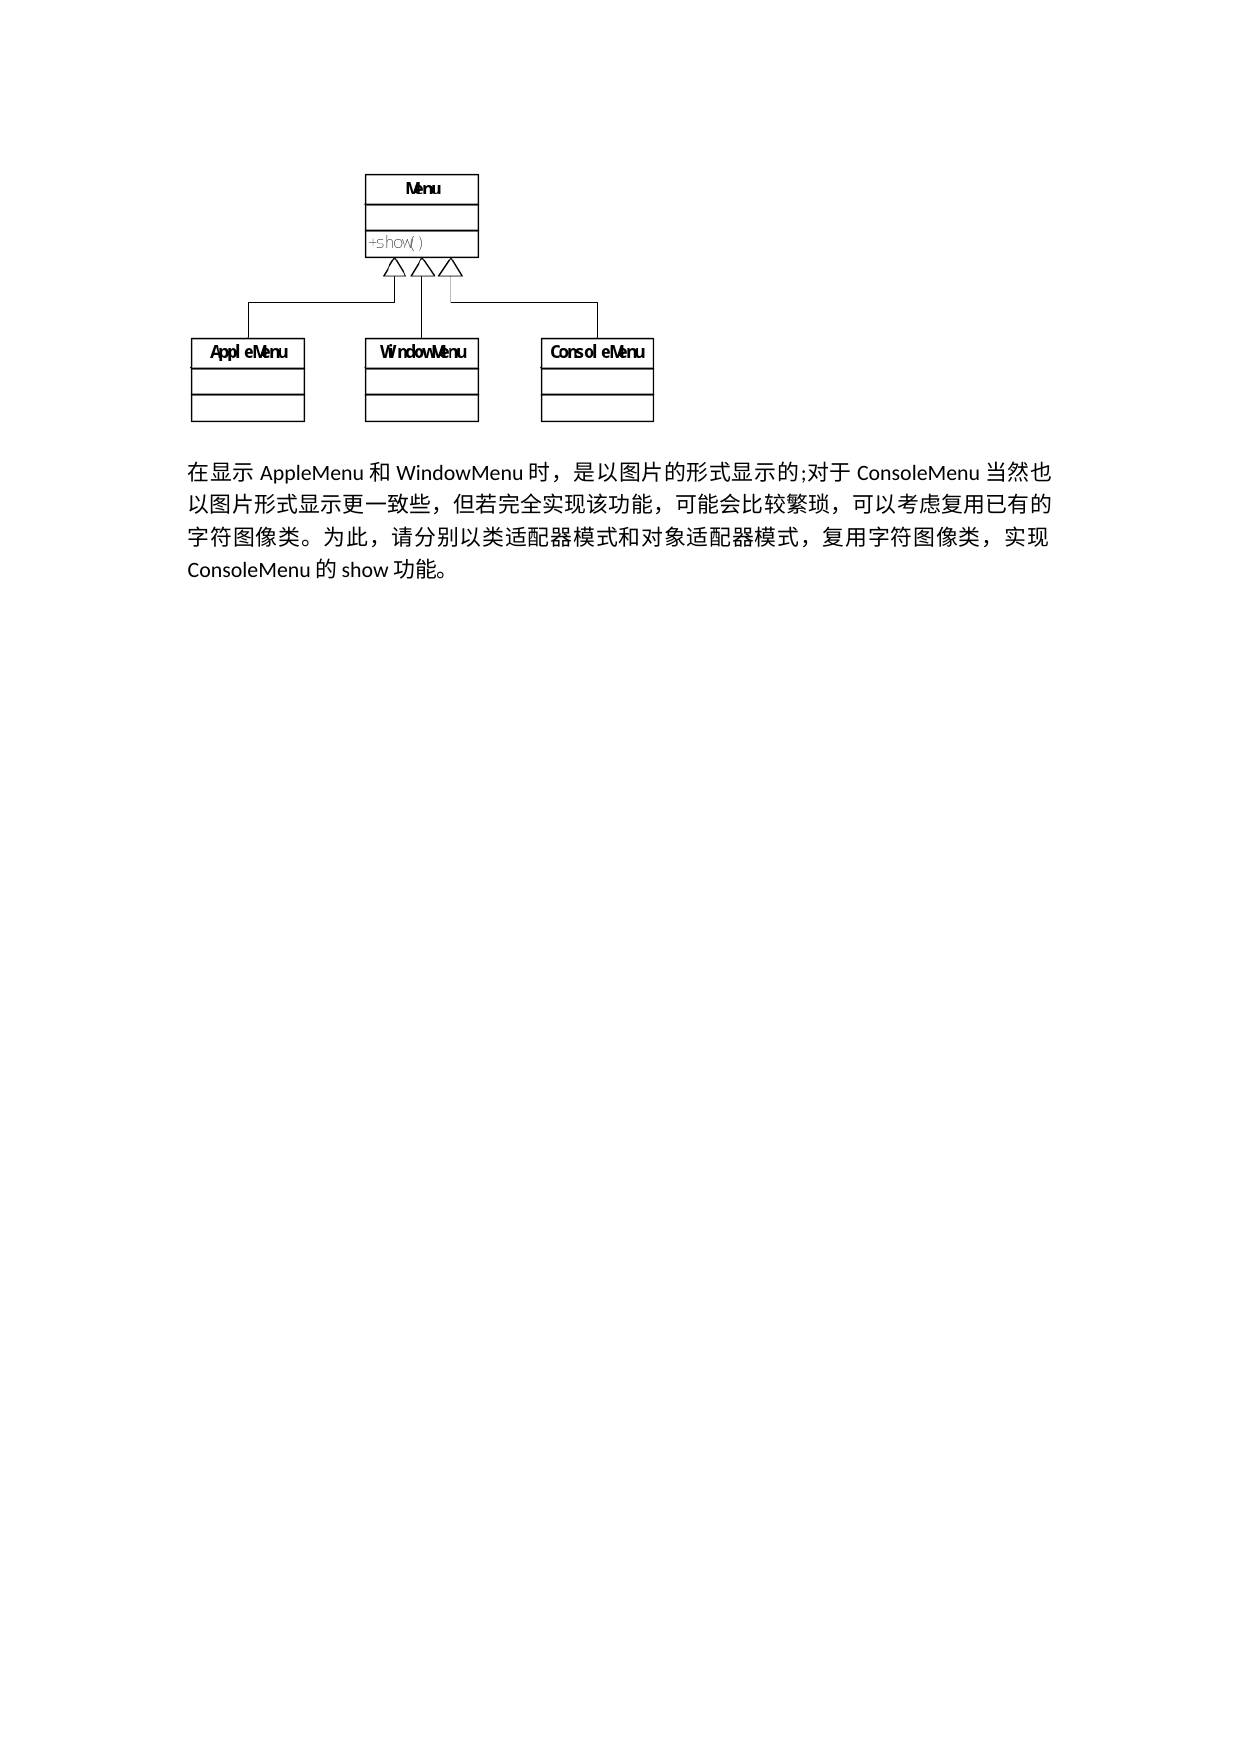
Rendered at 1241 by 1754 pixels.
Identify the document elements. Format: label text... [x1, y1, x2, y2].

text 在显示AppleMenu和WindowMenu时，是以图片的形式显示的;对于ConsoleMenu当然也以图片形式显示更一致些，但若完全实现该功能，可能会比较繁琐，可以考虑复用已有的字符图像类。为此，请分别以类适配器模式和对象适配器模式，复用字符图像类，实现ConsoleMenu的show功能。 [187, 454, 1053, 584]
